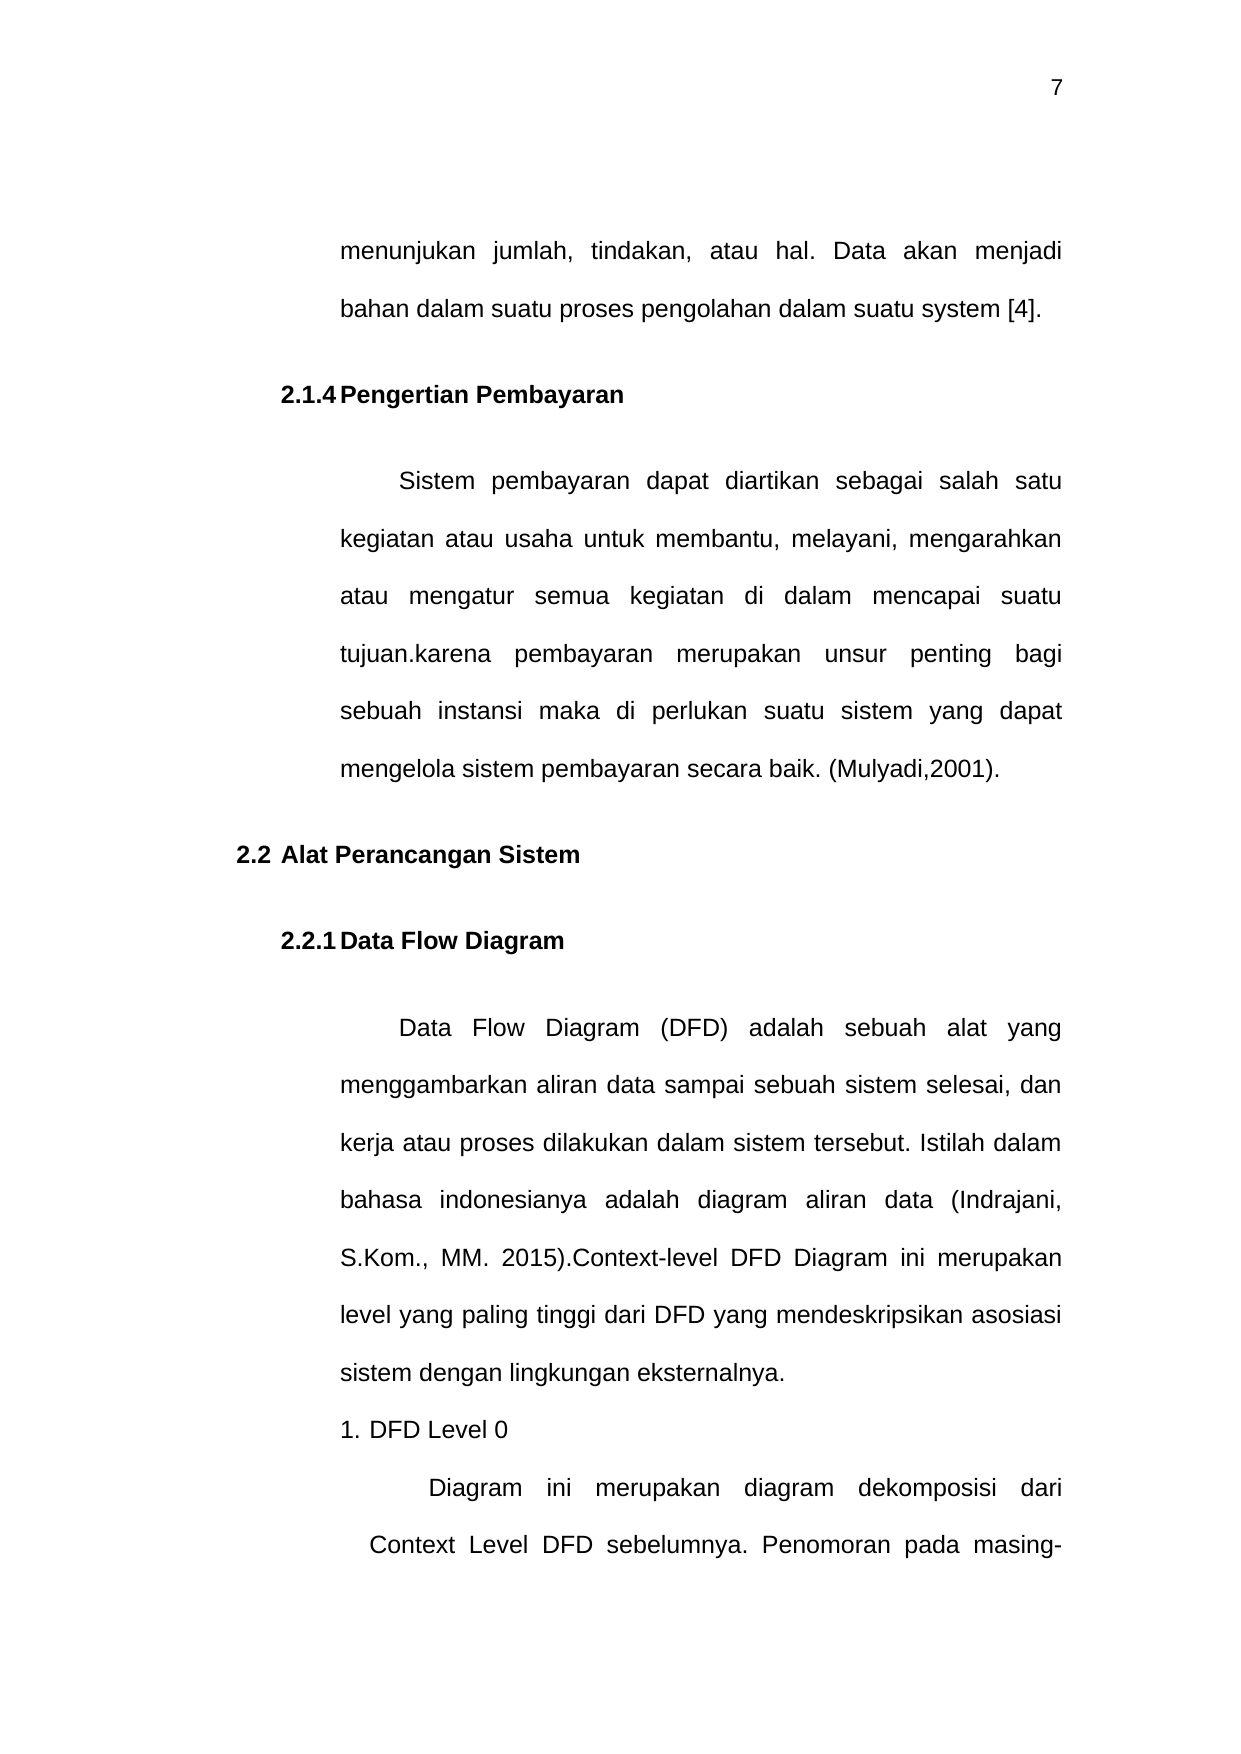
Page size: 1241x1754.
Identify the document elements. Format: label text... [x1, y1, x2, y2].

list Sistem pembayaran dapat diartikan sebagai salah satu kegiatan atau usaha untuk membantu, melayani, mengarahkan atau mengatur semua kegiatan di dalam mencapai suatu tujuan.karena pembayaran merupakan unsur penting bagi sebuah instansi maka di perlukan suatu sistem yang dapat mengelola sistem pembayaran secara baik. (Mulyadi,2001). [340, 466, 1063, 782]
list Pengertian Pembayaran [281, 380, 1063, 409]
list Alat Perancangan Sistem [236, 840, 1063, 869]
list Data Flow Diagram [281, 926, 1063, 955]
list Data Flow Diagram (DFD) adalah sebuah alat yang menggambarkan aliran data sampai sebuah sistem selesai, dan kerja atau proses dilakukan dalam sistem tersebut. Istilah dalam bahasa indonesianya adalah diagram aliran data (Indrajani, S.Kom., MM. 2015).Context-level DFD Diagram ini merupakan level yang paling tinggi dari DFD yang mendeskripsikan asosiasi sistem dengan lingkungan eksternalnya. [340, 1012, 1063, 1386]
list DFD Level 0 [340, 1415, 1063, 1444]
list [340, 236, 1063, 322]
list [369, 1472, 1063, 1559]
